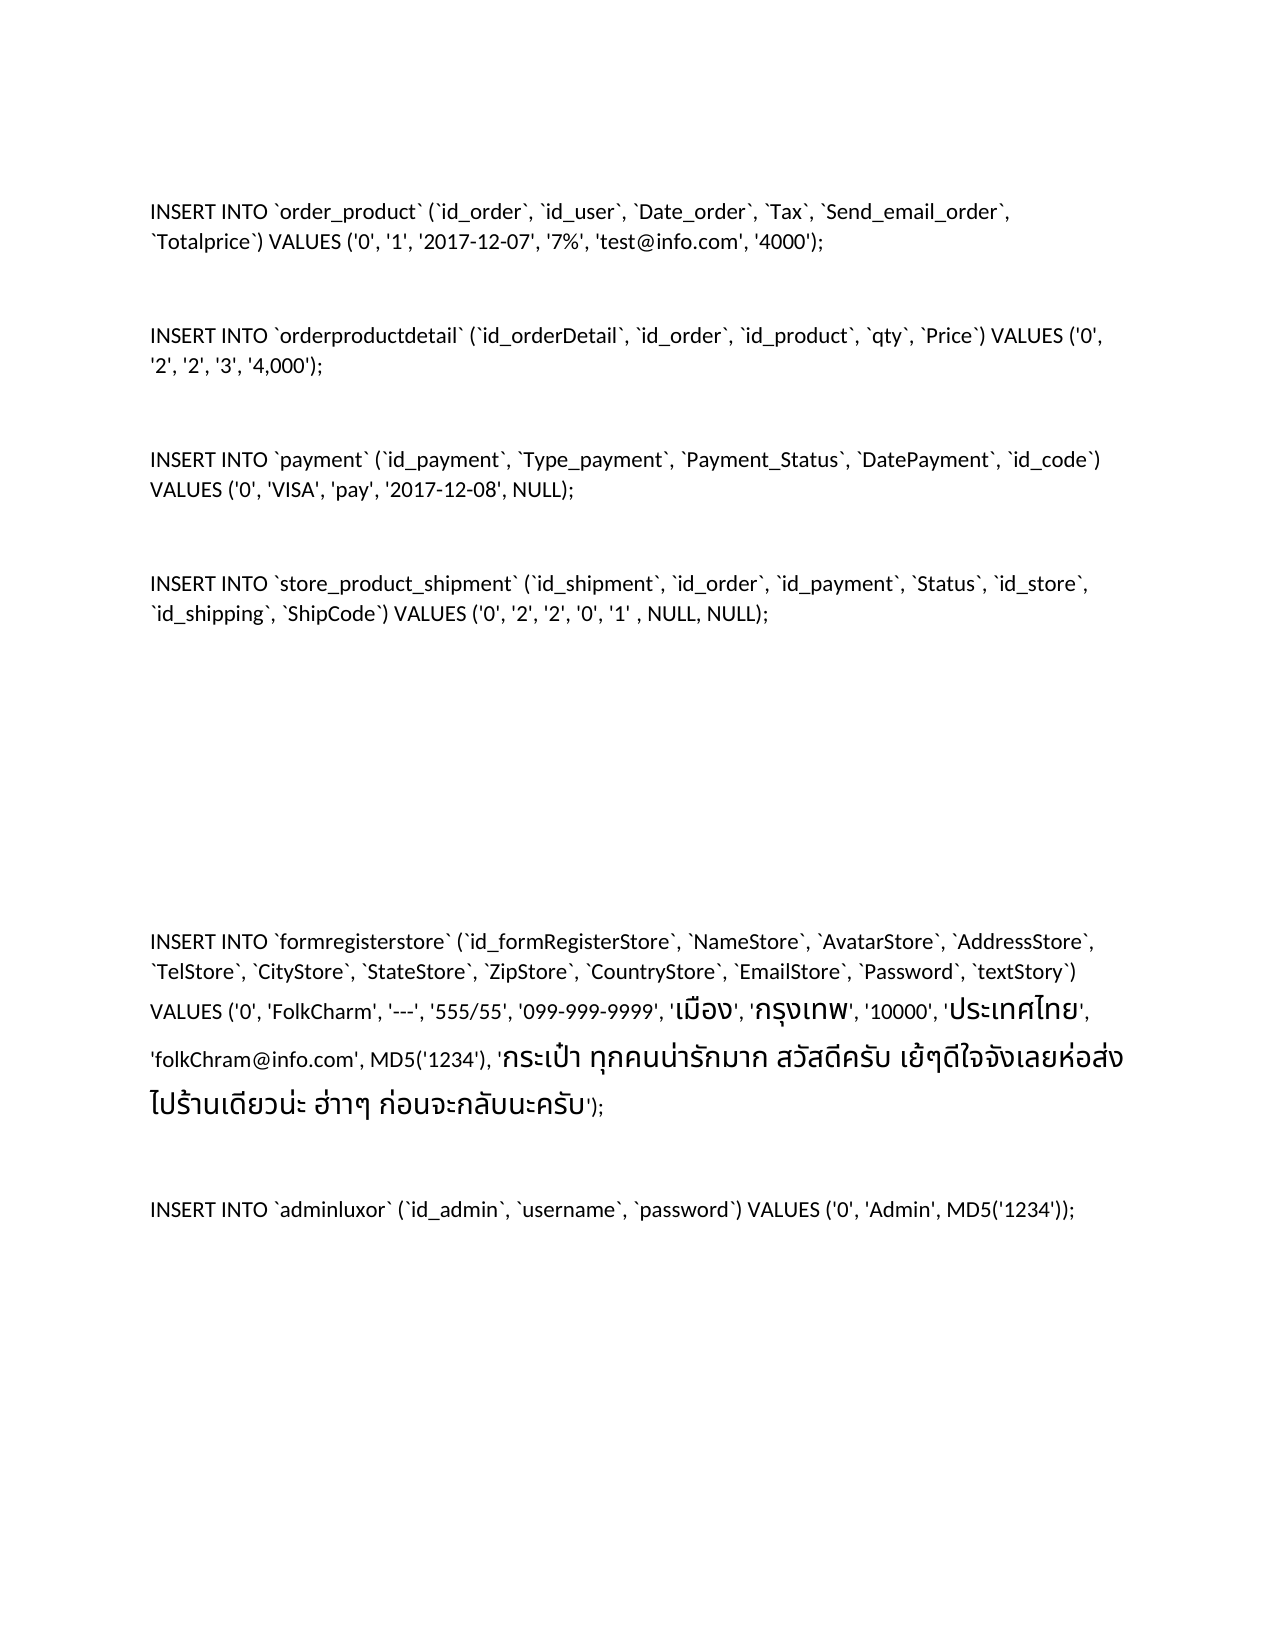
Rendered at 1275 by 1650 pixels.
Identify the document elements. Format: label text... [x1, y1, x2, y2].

text INSERT INTO `order_product` (`id_order`, `id_user`, `Date_order`, `Tax`, `Send_email_order`, `Totalprice`) VALUES ('0', '1', '2017-12-07', '7%', 'test@info.com', '4000'); [150, 197, 1125, 255]
text INSERT INTO `store_product_shipment` (`id_shipment`, `id_order`, `id_payment`, `Status`, `id_store`, `id_shipping`, `ShipCode`) VALUES ('0', '2', '2', '0', '1' , NULL, NULL); [150, 569, 1125, 627]
text INSERT INTO `adminluxor` (`id_admin`, `username`, `password`) VALUES ('0', 'Admin', MD5('1234')); [150, 1195, 1125, 1223]
text INSERT INTO `formregisterstore` (`id_formRegisterStore`, `NameStore`, `AvatarStore`, `AddressStore`, `TelStore`, `CityStore`, `StateStore`, `ZipStore`, `CountryStore`, `EmailStore`, `Password`, `textStory`) VALUES ('0', 'FolkCharm', '---', '555/55', '099-999-9999', 'เมือง', 'กรุงเทพ', '10000', 'ประเทศไทย', 'folkChram@info.com', MD5('1234'), 'กระเป๋า ทุกคนน่ารักมาก สวัสดีครับ เย้ๆดีใจจังเลยห่อส่งไปร้านเดียวน่ะ ฮ่าาๆ ก่อนจะกลับนะครับ'); [150, 927, 1125, 1128]
text INSERT INTO `payment` (`id_payment`, `Type_payment`, `Payment_Status`, `DatePayment`, `id_code`) VALUES ('0', 'VISA', 'pay', '2017-12-08', NULL); [150, 445, 1125, 503]
text INSERT INTO `orderproductdetail` (`id_orderDetail`, `id_order`, `id_product`, `qty`, `Price`) VALUES ('0', '2', '2', '3', '4,000'); [150, 321, 1125, 379]
